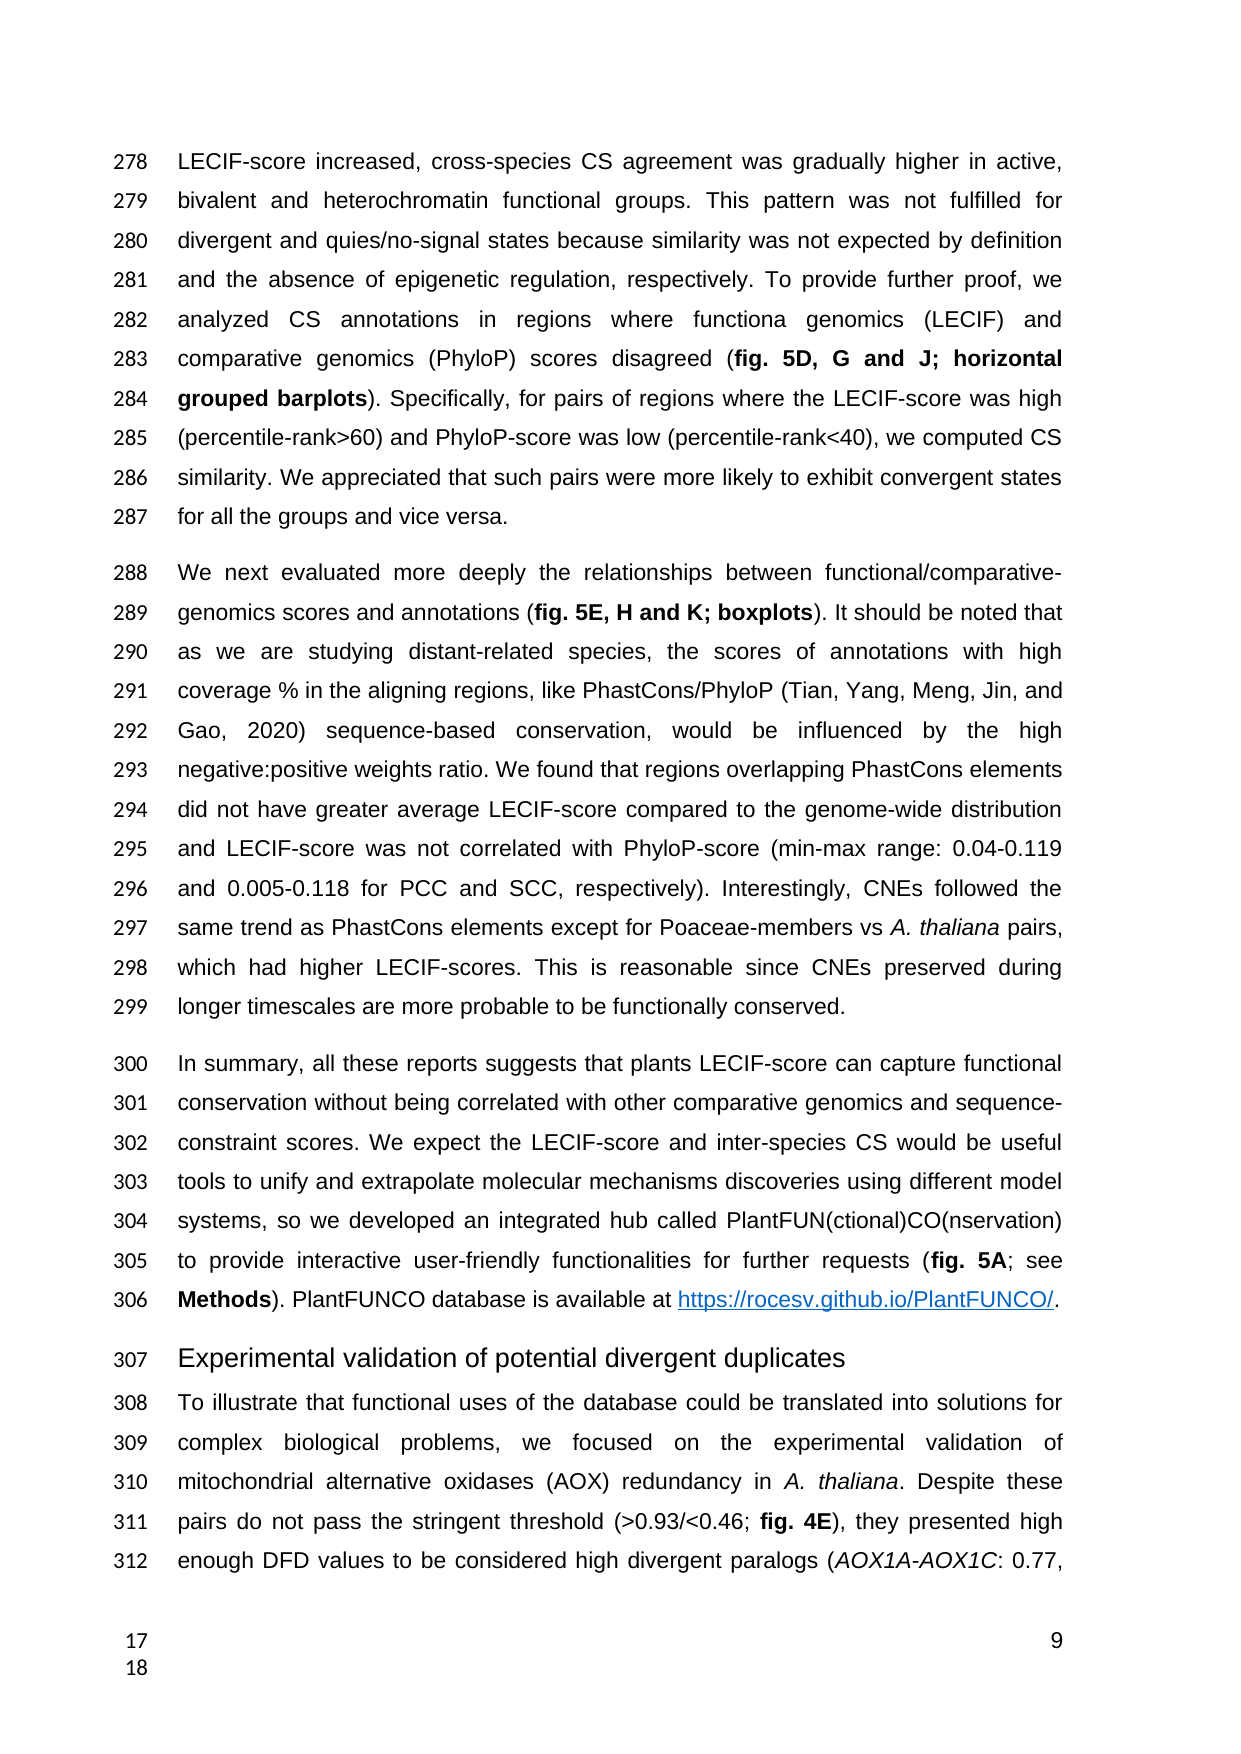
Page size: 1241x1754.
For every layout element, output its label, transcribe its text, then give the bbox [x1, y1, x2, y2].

text In summary, all these reports suggests that plants LECIF-score can capture functional conservation without being correlated with other comparative genomics and sequence-constraint scores. We expect the LECIF-score and inter-species CS would be useful tools to unify and extrapolate molecular mechanisms discoveries using different model systems, so we developed an integrated hub called PlantFUN(ctional)CO(nservation) to provide interactive user-friendly functionalities for further requests (fig. 5A; see Methods). PlantFUNCO database is available at https://rocesv.github.io/PlantFUNCO/. [177, 1049, 1063, 1313]
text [177, 1389, 1063, 1574]
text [177, 148, 1063, 529]
text We next evaluated more deeply the relationships between functional/comparative-genomics scores and annotations (fig. 5E, H and K; boxplots). It should be noted that as we are studying distant-related species, the scores of annotations with high coverage % in the aligning regions, like PhastCons/PhyloP (Tian, Yang, Meng, Jin, and Gao, 2020) sequence-based conservation, would be influenced by the high negative:positive weights ratio. We found that regions overlapping PhastCons elements did not have greater average LECIF-score compared to the genome-wide distribution and LECIF-score was not correlated with PhyloP-score (min-max range: 0.04-0.119 and 0.005-0.118 for PCC and SCC, respectively). Interestingly, CNEs followed the same trend as PhastCons elements except for Poaceae-members vs A. thaliana pairs, which had higher LECIF-scores. This is reasonable since CNEs preserved during longer timescales are more probable to be functionally conserved. [177, 559, 1063, 1020]
subtitle Experimental validation of potential divergent duplicates [177, 1342, 1063, 1374]
